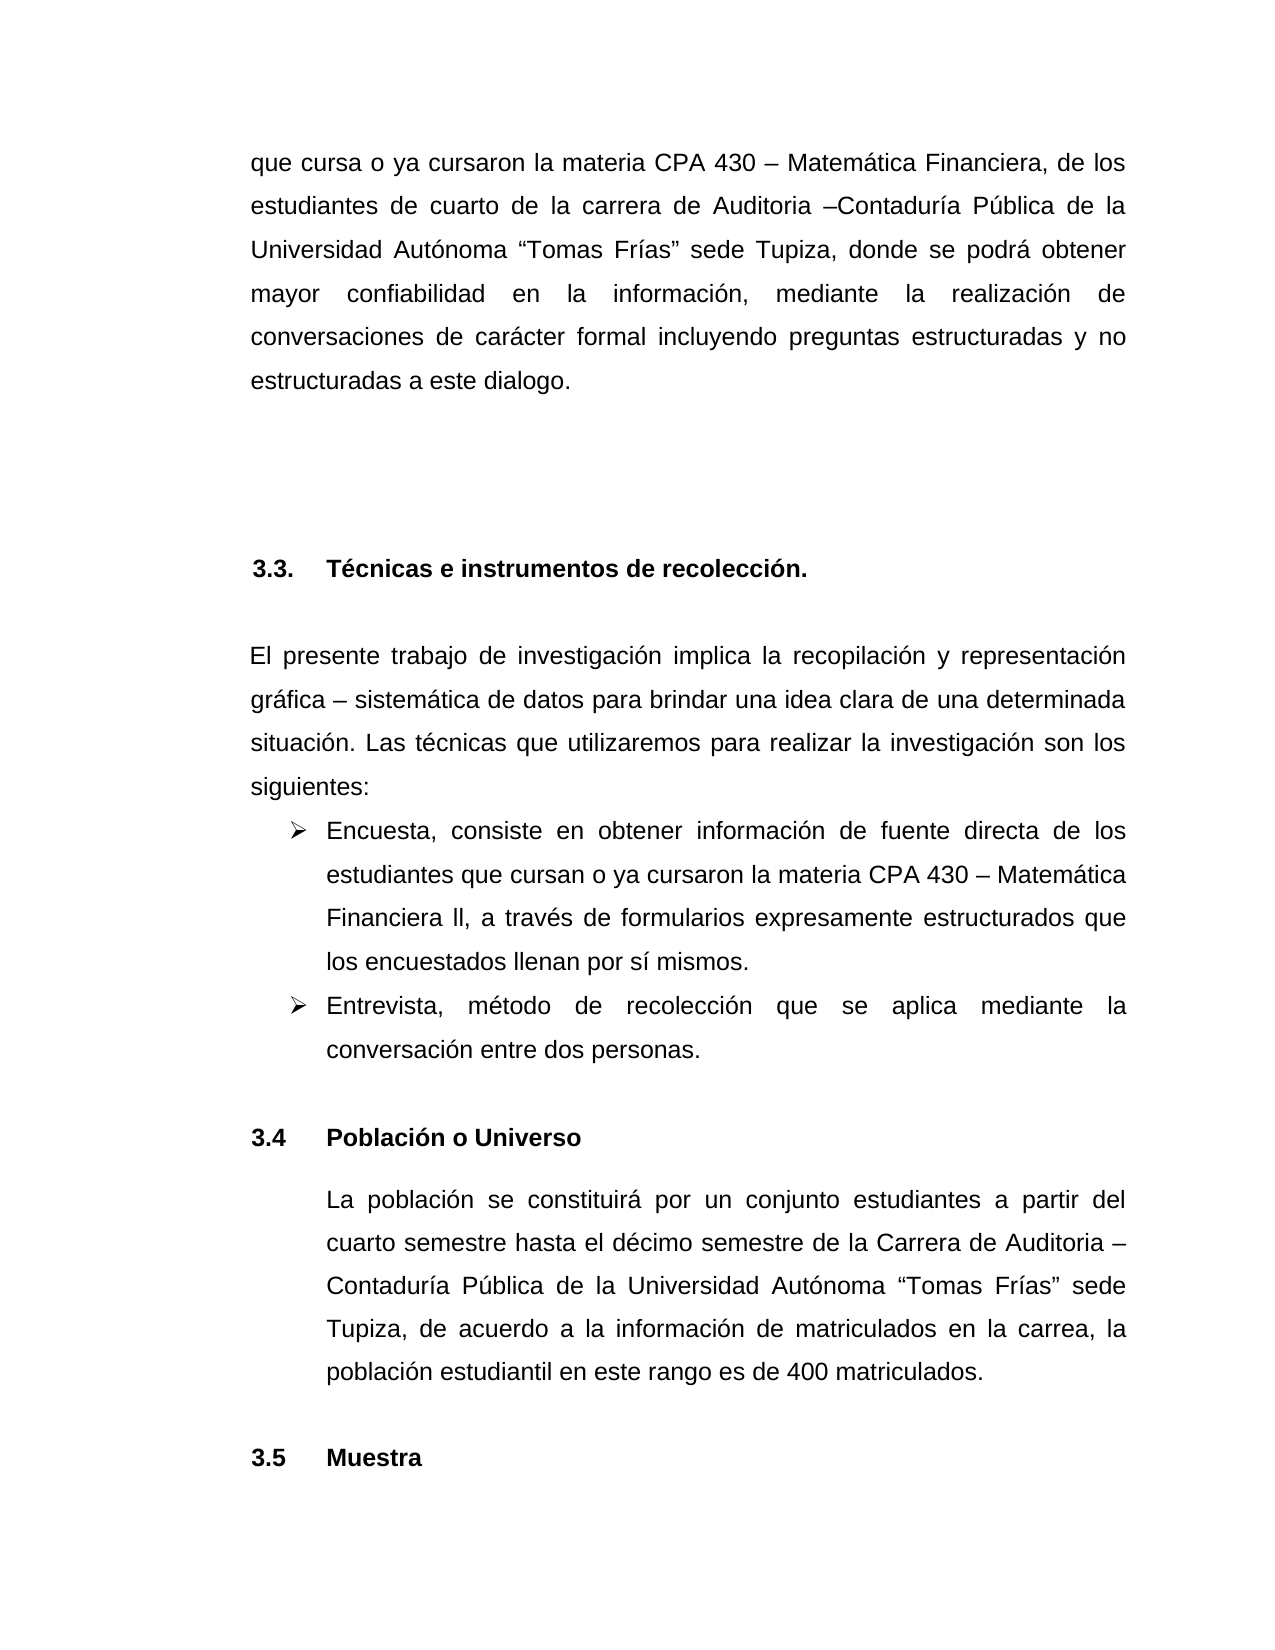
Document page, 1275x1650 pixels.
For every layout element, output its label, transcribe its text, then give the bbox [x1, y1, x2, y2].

list Entrevista, método de recolección que se aplica mediante la conversación entre dos personas. [288, 991, 1127, 1063]
text El presente trabajo de investigación implica la recopilación y representación gráfica – sistemática de datos para brindar una idea clara de una determinada situación. Las técnicas que utilizaremos para realizar la investigación son los siguientes: [249, 641, 1127, 801]
list Técnicas e instrumentos de recolección. [252, 554, 1127, 583]
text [249, 148, 1127, 395]
list Encuesta, consiste en obtener información de fuente directa de los estudiantes que cursan o ya cursaron la materia CPA 430 – Matemática Financiera ll, a través de formularios expresamente estructurados que los encuestados llenan por sí mismos. [288, 816, 1127, 976]
text La población se constituirá por un conjunto estudiantes a partir del cuarto semestre hasta el décimo semestre de la Carrera de Auditoria – Contaduría Pública de la Universidad Autónoma “Tomas Frías” sede Tupiza, de acuerdo a la información de matriculados en la carrea, la población estudiantil en este rango es de 400 matriculados. [326, 1184, 1127, 1386]
list Muestra [251, 1443, 1127, 1472]
list Población o Universo [251, 1122, 1127, 1151]
